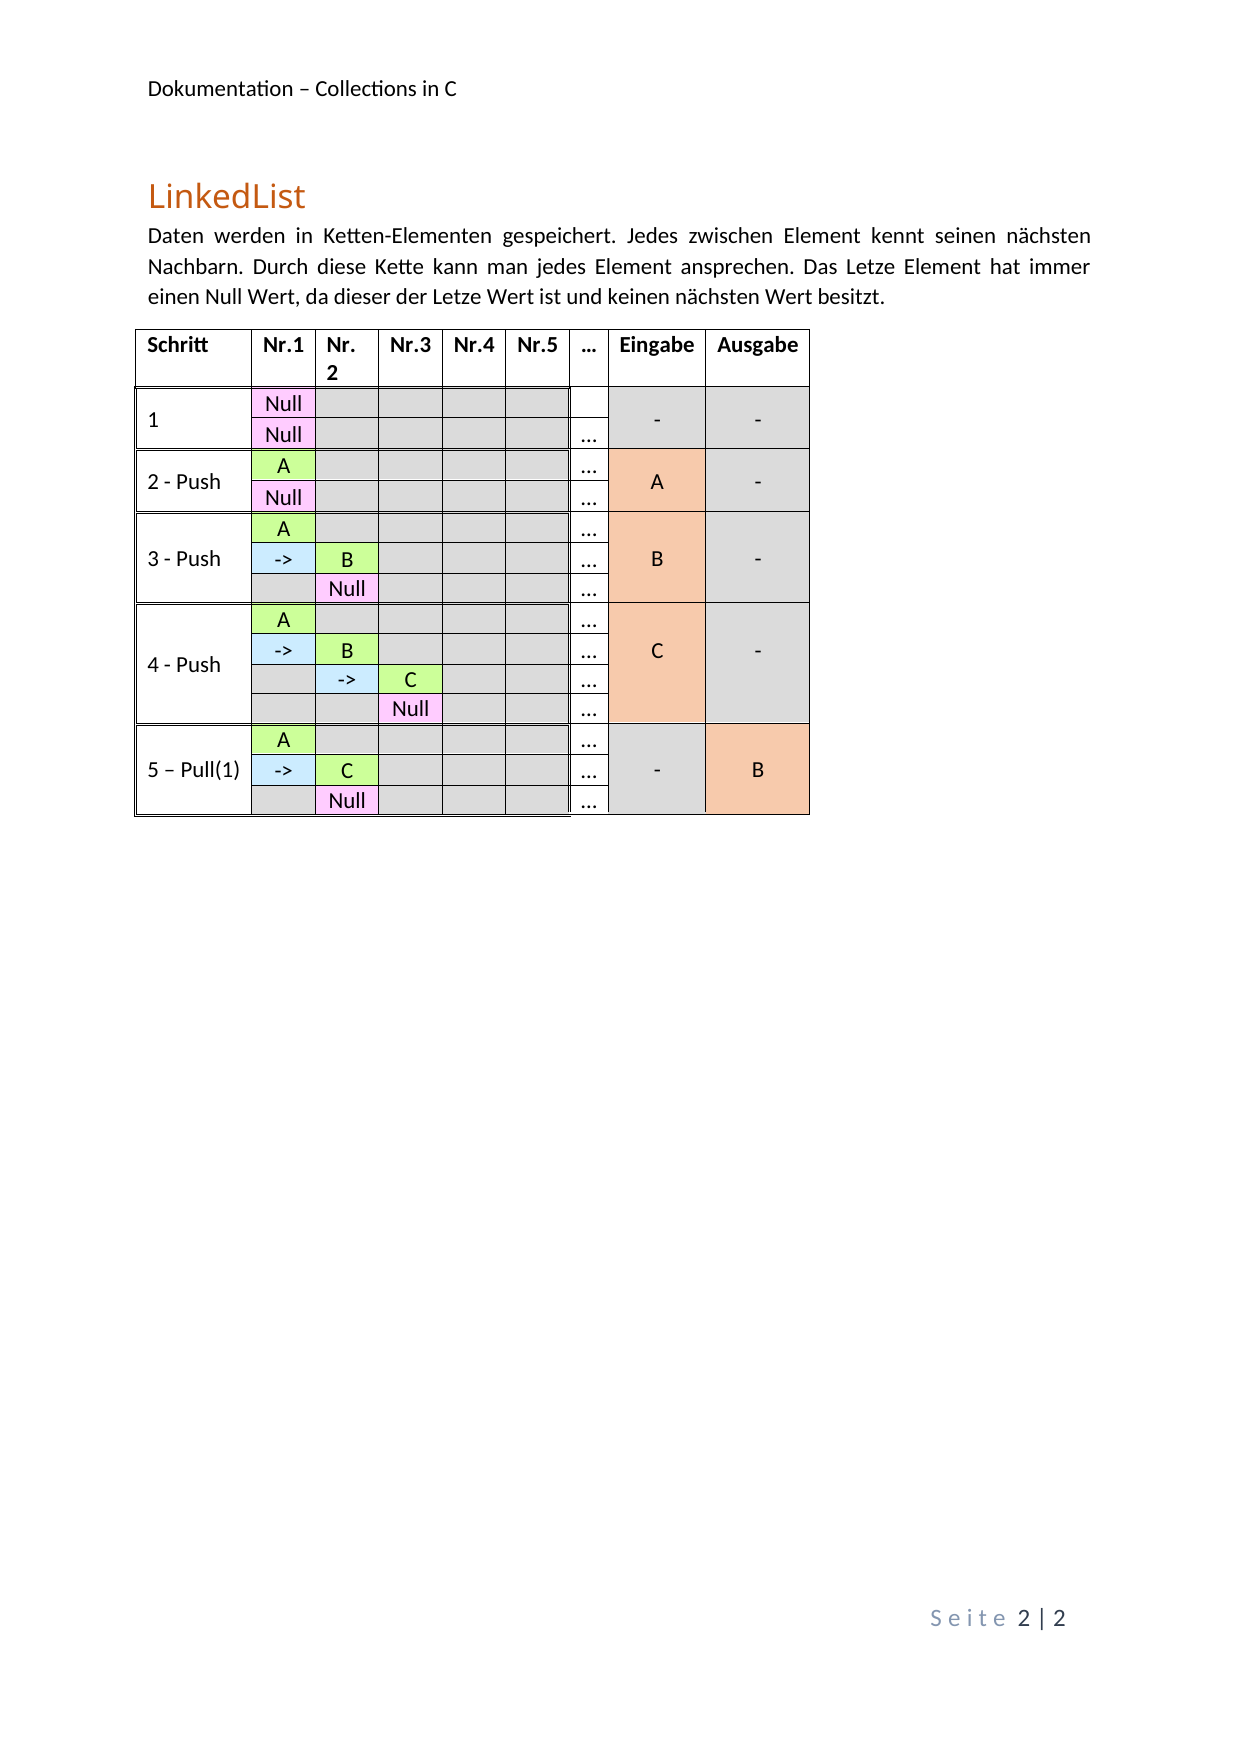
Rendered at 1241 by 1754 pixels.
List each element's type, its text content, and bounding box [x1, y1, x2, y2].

table_cell [443, 634, 505, 664]
table_cell Null [252, 389, 315, 417]
table_cell [506, 389, 568, 417]
table_cell [316, 418, 378, 448]
table_cell A [252, 451, 315, 479]
table_cell [252, 665, 315, 693]
table_cell … [571, 724, 608, 753]
table_cell [379, 514, 442, 542]
table_cell C [379, 665, 442, 693]
table_cell [443, 418, 505, 448]
table_cell … [571, 574, 608, 602]
table_cell A [609, 449, 705, 511]
table_cell [506, 726, 568, 753]
table_cell -> [252, 543, 315, 573]
table_cell … [571, 634, 608, 664]
table_cell [506, 634, 568, 664]
table_cell [379, 786, 442, 814]
table_cell [379, 481, 442, 511]
table_cell 4 - Push [137, 605, 251, 722]
table_cell [443, 481, 505, 511]
table_header Nr.1 [252, 330, 315, 386]
table_cell [443, 574, 505, 602]
table_cell [443, 786, 505, 814]
table_cell [316, 694, 378, 722]
table_cell [379, 389, 442, 417]
table_cell - [706, 512, 809, 602]
table_cell [506, 481, 568, 511]
table_cell -> [252, 755, 315, 785]
table_cell [506, 665, 568, 693]
table_cell - [706, 387, 809, 448]
text Daten werden in Ketten-Elementen gespeichert. Jedes zwischen Element kennt seinen nächsten Nachbarn. Durch diese Kette kann man jedes Element ansprechen. Das Letze Element hat immer einen Null Wert, da dieser der Letze Wert ist und keinen nächsten Wert besitzt. [148, 222, 1093, 310]
table_cell Null [252, 418, 315, 448]
table_cell -> [252, 634, 315, 664]
table_cell Null [316, 786, 378, 814]
table_cell -> [316, 665, 378, 693]
table_cell [443, 514, 505, 542]
table_cell [252, 786, 315, 814]
table_cell [506, 543, 568, 573]
table_cell [379, 418, 442, 448]
table_cell [316, 451, 378, 479]
table_cell [379, 726, 442, 753]
table_cell [252, 574, 315, 602]
table_cell … [569, 786, 608, 814]
table_cell [443, 726, 505, 753]
table_cell [571, 387, 608, 417]
table_cell Null [316, 574, 378, 602]
table_cell … [571, 512, 608, 542]
table_header Ausgabe [706, 330, 809, 386]
table_cell [506, 694, 568, 722]
table_cell - [608, 724, 706, 814]
table_cell [316, 514, 378, 542]
table_cell [443, 389, 505, 417]
table_cell Null [252, 481, 315, 511]
table_cell A [252, 726, 315, 753]
table_cell - [609, 387, 705, 448]
table_cell [316, 389, 378, 417]
table_cell [443, 451, 505, 479]
table_header Nr.4 [443, 330, 505, 386]
table_cell 5 – Pull(1) [137, 726, 251, 814]
table_cell [443, 755, 505, 785]
table_cell B [609, 512, 705, 602]
table_cell [379, 451, 442, 479]
table_cell … [571, 755, 608, 785]
table_header Nr.2 [316, 330, 378, 386]
table_cell 2 - Push [137, 451, 251, 511]
table_cell … [571, 694, 608, 722]
table_cell A [252, 514, 315, 542]
table_cell … [571, 665, 608, 693]
table_cell [443, 665, 505, 693]
table_cell [316, 605, 378, 633]
table_cell [379, 605, 442, 633]
table_cell [379, 755, 442, 785]
table_cell [506, 605, 568, 633]
table_cell A [252, 605, 315, 633]
table_cell 3 - Push [137, 514, 251, 602]
table_cell B [706, 724, 809, 814]
table_cell … [571, 481, 608, 511]
table_cell C [316, 755, 378, 785]
table_header Nr.5 [506, 330, 569, 386]
table_cell 1 [137, 389, 251, 448]
table_header Eingabe [609, 330, 705, 386]
table_cell C [609, 603, 705, 722]
table_cell [316, 481, 378, 511]
table_cell [443, 543, 505, 573]
table_header Schritt [136, 330, 251, 386]
table_cell [379, 634, 442, 664]
table_cell B [316, 543, 378, 573]
table_cell [506, 786, 569, 814]
table_cell … [571, 603, 608, 633]
subtitle LinkedList [148, 173, 1093, 218]
table_cell [506, 418, 568, 448]
table_cell [443, 694, 505, 722]
table_cell … [571, 543, 608, 573]
table_cell Null [379, 694, 442, 722]
table_cell [506, 755, 568, 785]
table_header … [570, 330, 608, 386]
table_cell [379, 574, 442, 602]
table_cell [379, 543, 442, 573]
table_cell [252, 694, 315, 722]
table_cell [506, 514, 568, 542]
table_cell - [706, 603, 809, 722]
table_cell B [316, 634, 378, 664]
table_cell [443, 605, 505, 633]
table_header Nr.3 [379, 330, 442, 386]
table_cell [506, 451, 568, 479]
table_cell … [571, 449, 608, 479]
table_cell - [706, 449, 809, 511]
table_cell … [571, 418, 608, 448]
table_cell [506, 574, 568, 602]
table_cell [316, 726, 378, 753]
